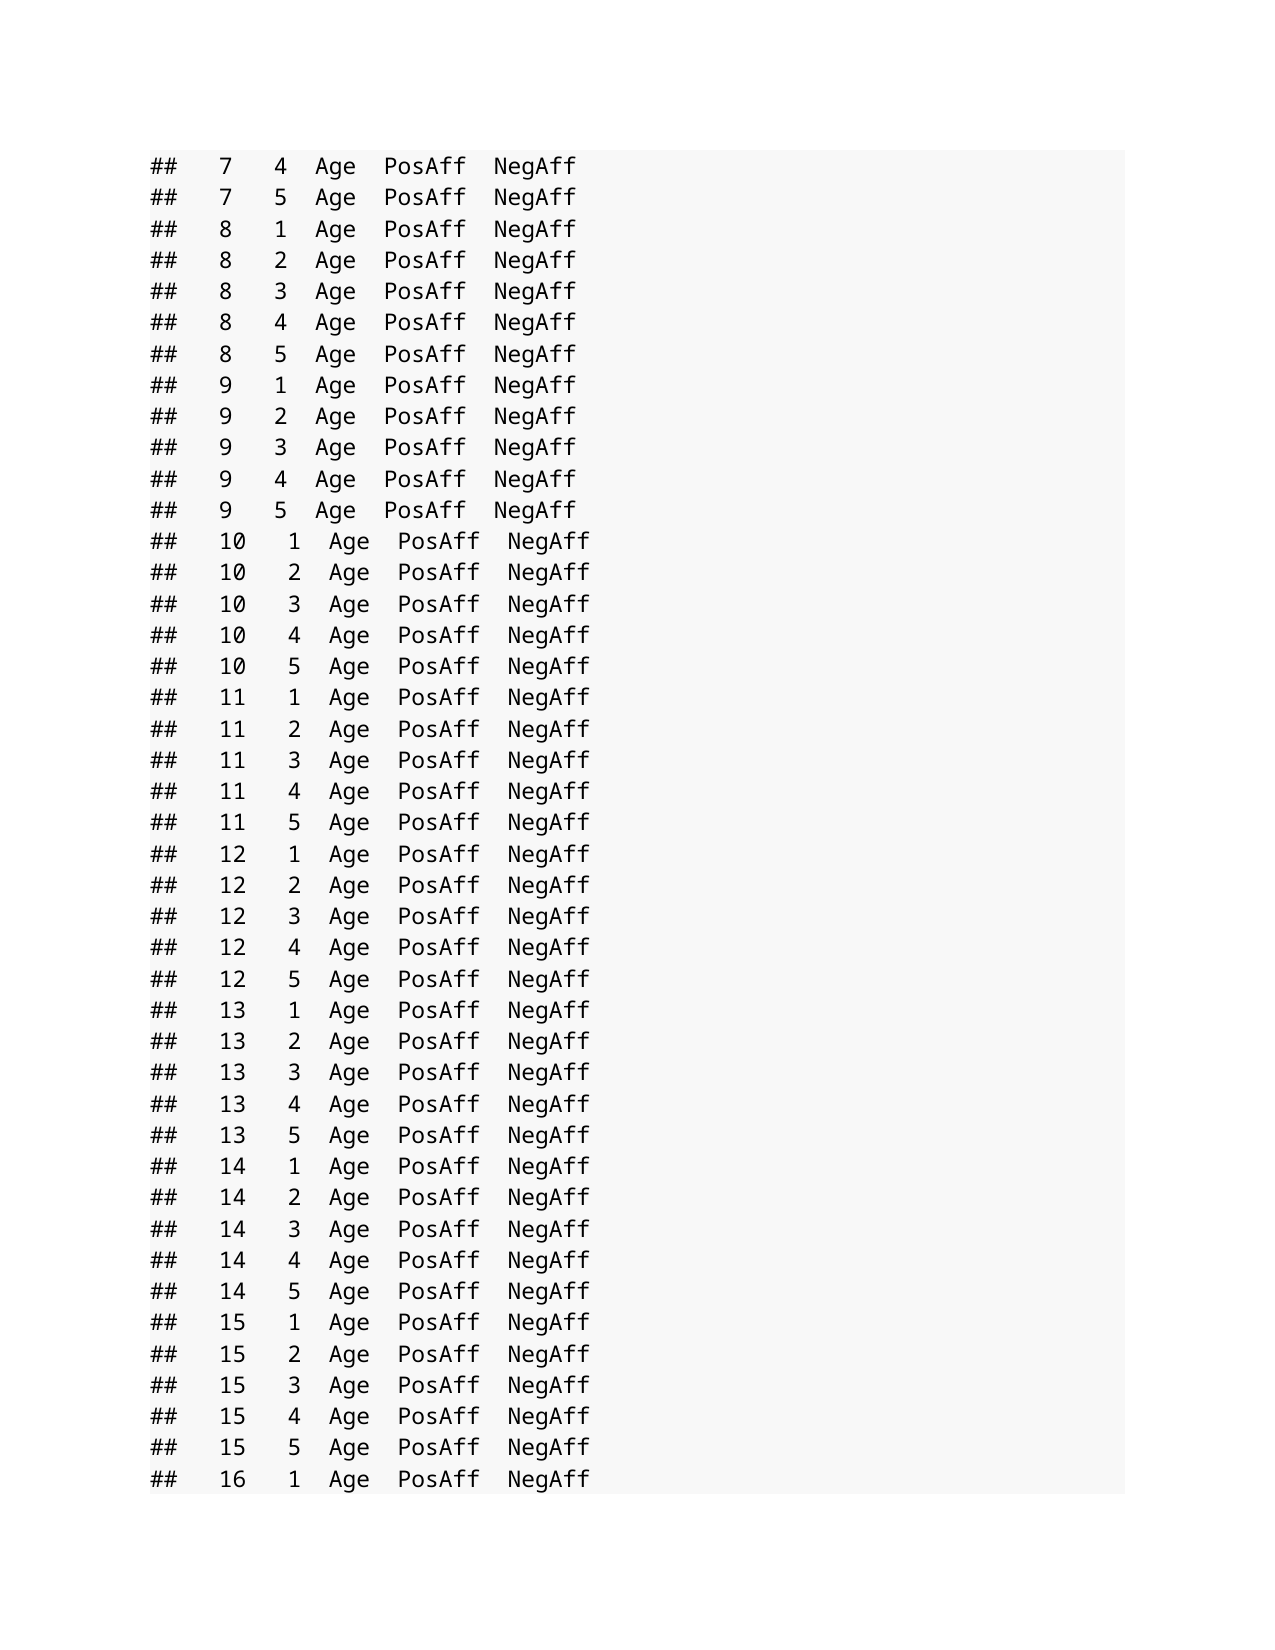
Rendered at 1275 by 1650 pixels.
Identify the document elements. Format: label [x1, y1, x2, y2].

text [150, 150, 1125, 1494]
